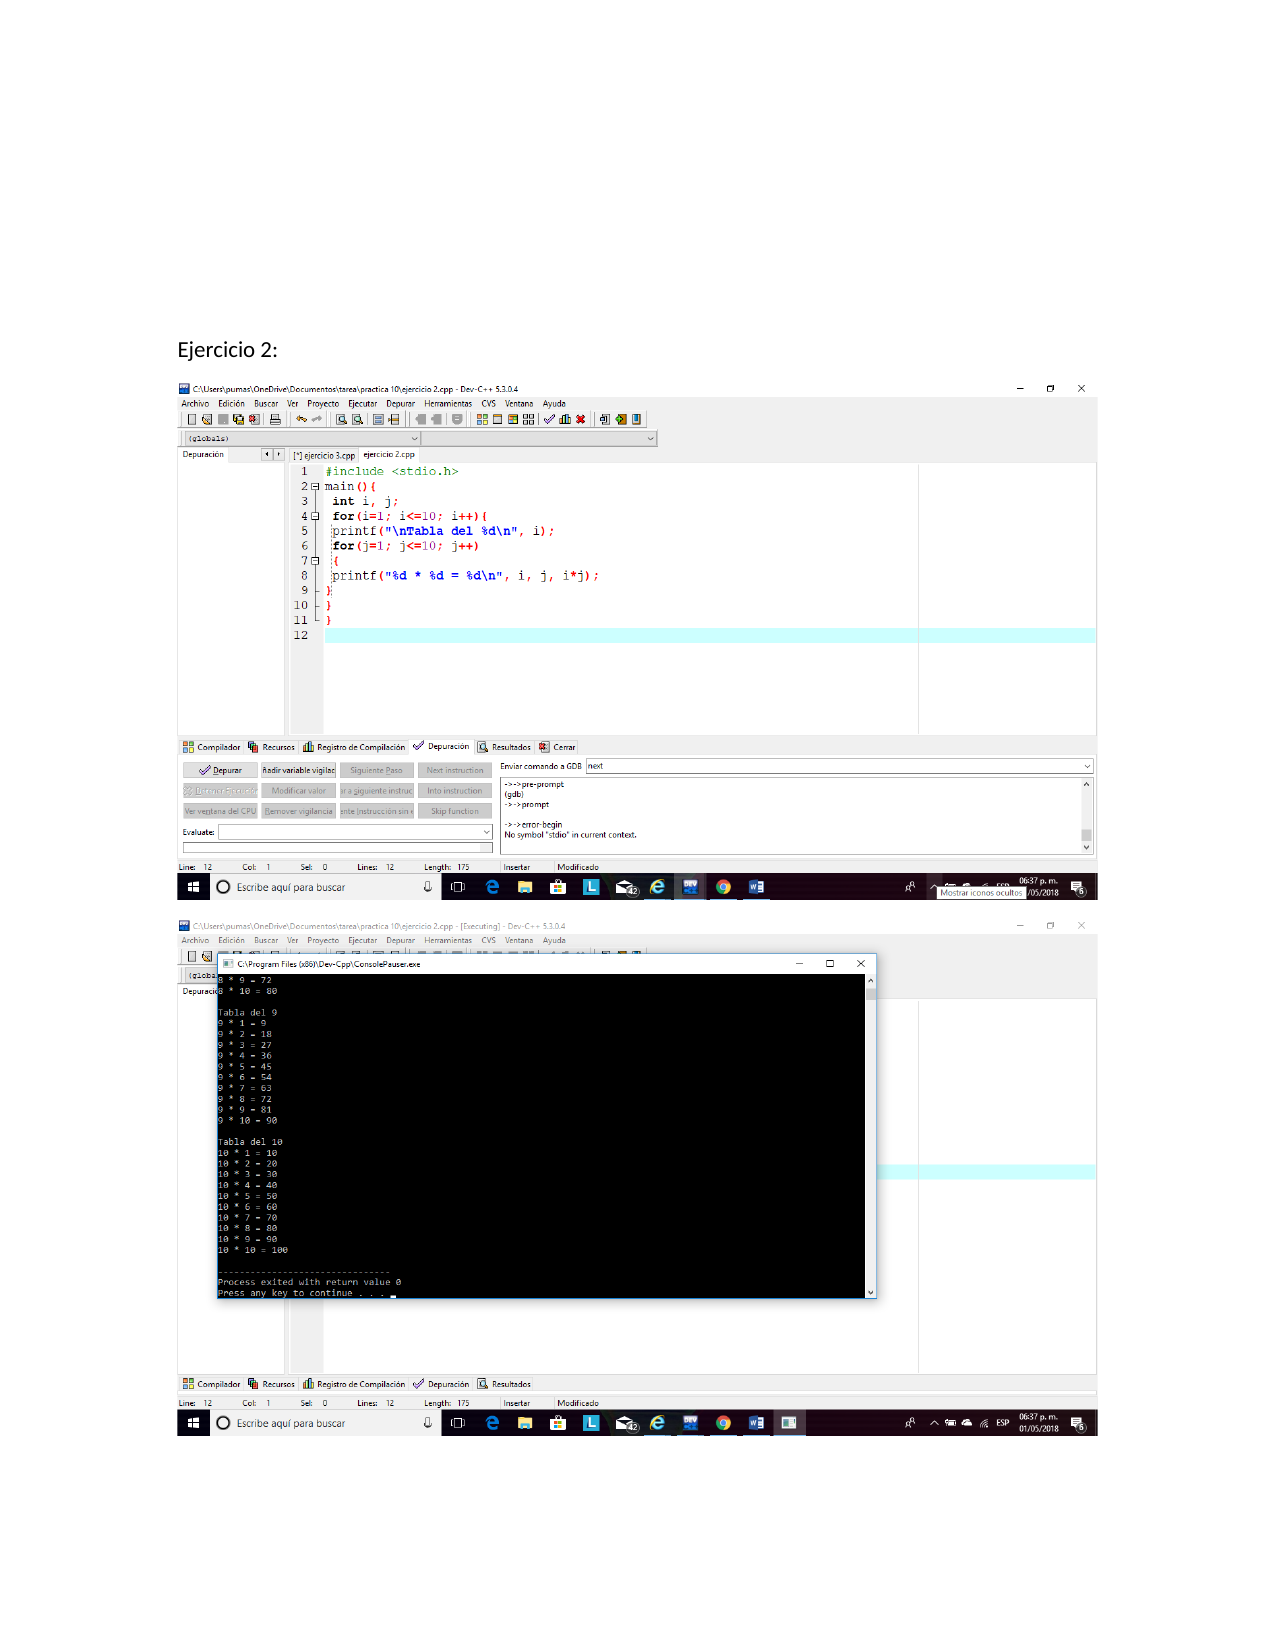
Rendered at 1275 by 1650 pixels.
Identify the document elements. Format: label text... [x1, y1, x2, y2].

text Ejercicio 2: [177, 335, 1098, 363]
picture [177, 382, 1098, 900]
picture [177, 918, 1098, 1436]
